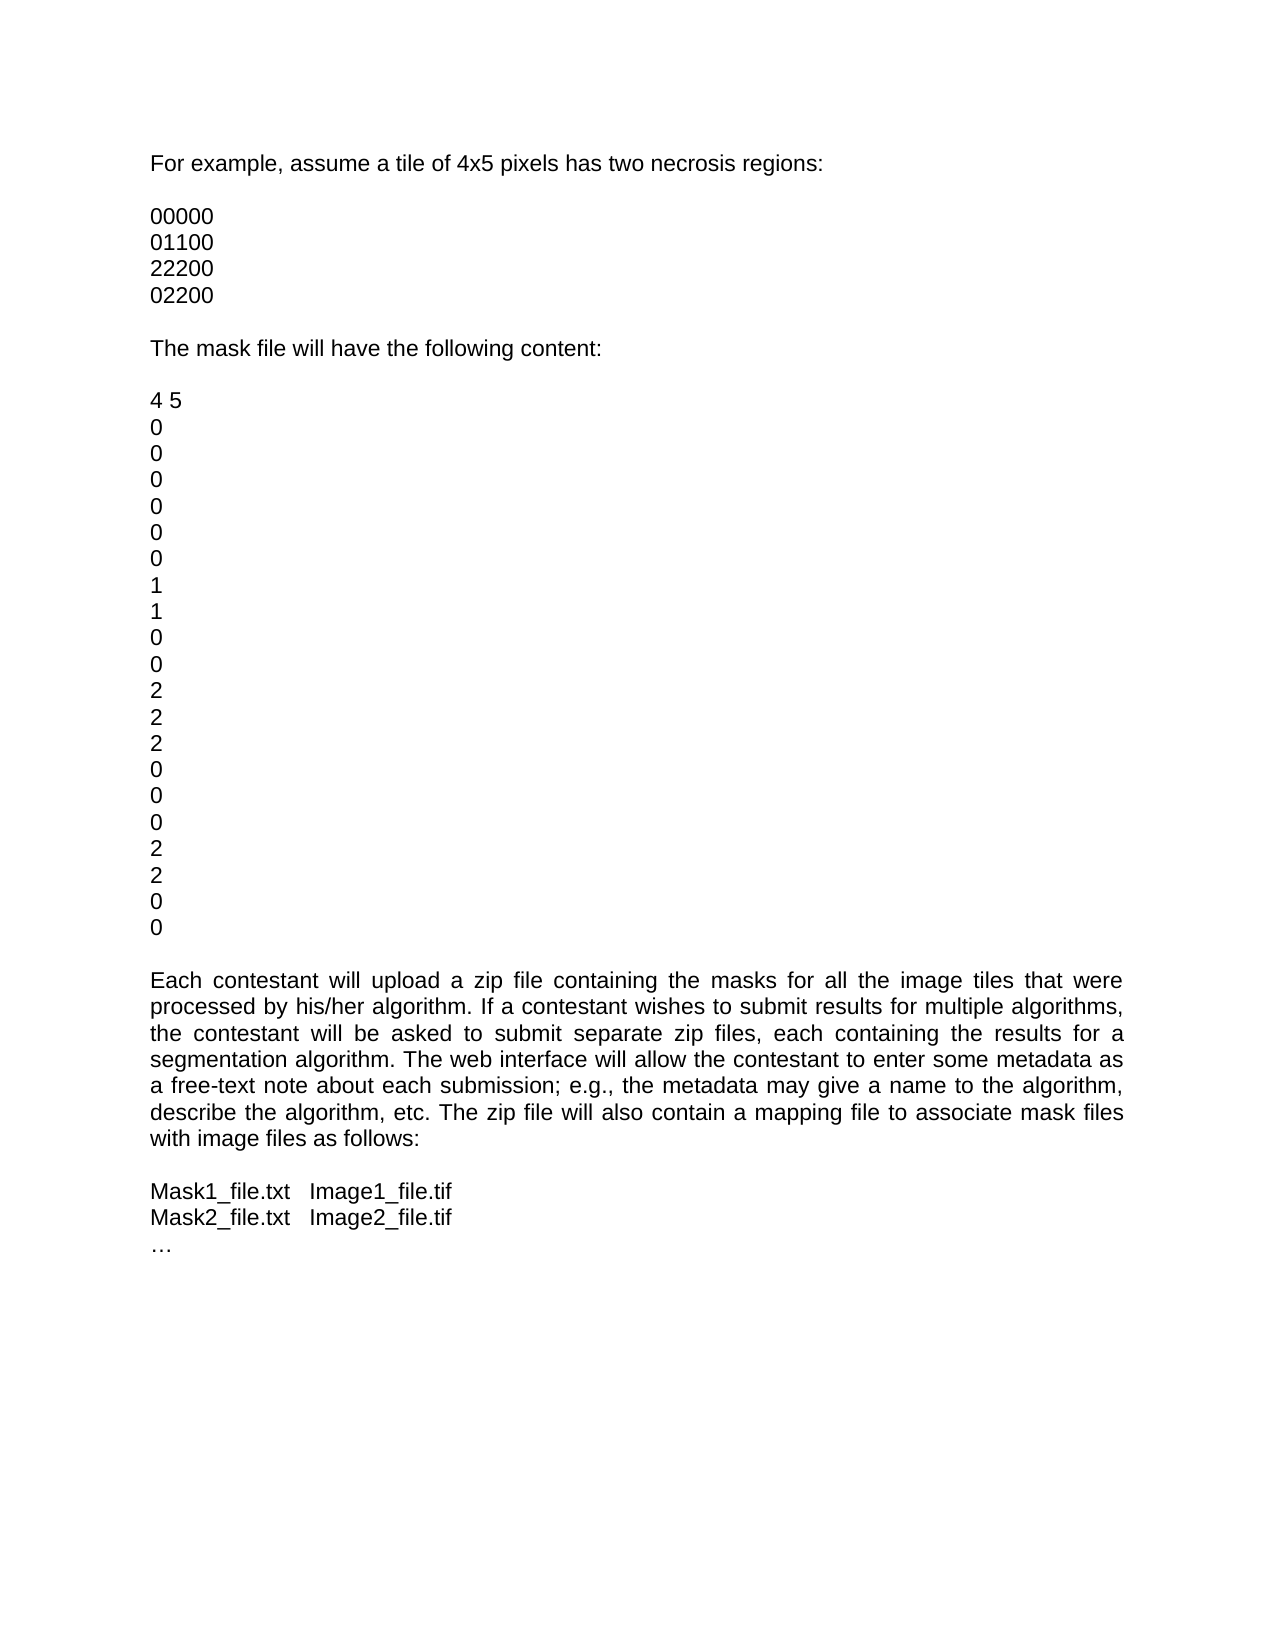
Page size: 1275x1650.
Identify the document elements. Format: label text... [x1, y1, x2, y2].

text The mask file will have the following content: [150, 334, 1125, 361]
text 2 [150, 703, 1125, 730]
text For example, assume a tile of 4x5 pixels has two necrosis regions: [150, 150, 1125, 176]
text 2 [150, 730, 1125, 756]
text 2 [150, 862, 1125, 888]
text 0 [150, 624, 1125, 651]
text 0 [150, 782, 1125, 809]
text 1 [150, 572, 1125, 598]
text 4 5 [150, 387, 1125, 413]
text 0 [150, 756, 1125, 782]
text 0 [150, 651, 1125, 677]
text Mask1_file.txt Image1_file.tif [150, 1178, 1125, 1204]
text Each contestant will upload a zip file containing the masks for all the image tiles that were processed by his/her algorithm. If a contestant wishes to submit results for multiple algorithms, the contestant will be asked to submit separate zip files, each containing the results for a segmentation algorithm. The web interface will allow the contestant to enter some metadata as a free-text note about each submission; e.g., the metadata may give a name to the algorithm, describe the algorithm, etc. The zip file will also contain a mapping file to associate mask files with image files as follows: [150, 967, 1125, 1151]
text 02200 [150, 282, 1125, 308]
text 0 [150, 466, 1125, 493]
text 0 [150, 809, 1125, 835]
text 0 [150, 493, 1125, 519]
text Mask2_file.txt Image2_file.tif [150, 1204, 1125, 1231]
text 22200 [150, 255, 1125, 282]
text 1 [150, 598, 1125, 624]
text 0 [150, 888, 1125, 914]
text 0 [150, 413, 1125, 440]
text 00000 [150, 203, 1125, 229]
text 2 [150, 677, 1125, 703]
text 2 [150, 835, 1125, 862]
text 01100 [150, 229, 1125, 255]
text 0 [150, 545, 1125, 572]
text 0 [150, 914, 1125, 941]
text 0 [150, 440, 1125, 466]
text … [150, 1231, 1125, 1257]
text 0 [150, 519, 1125, 545]
